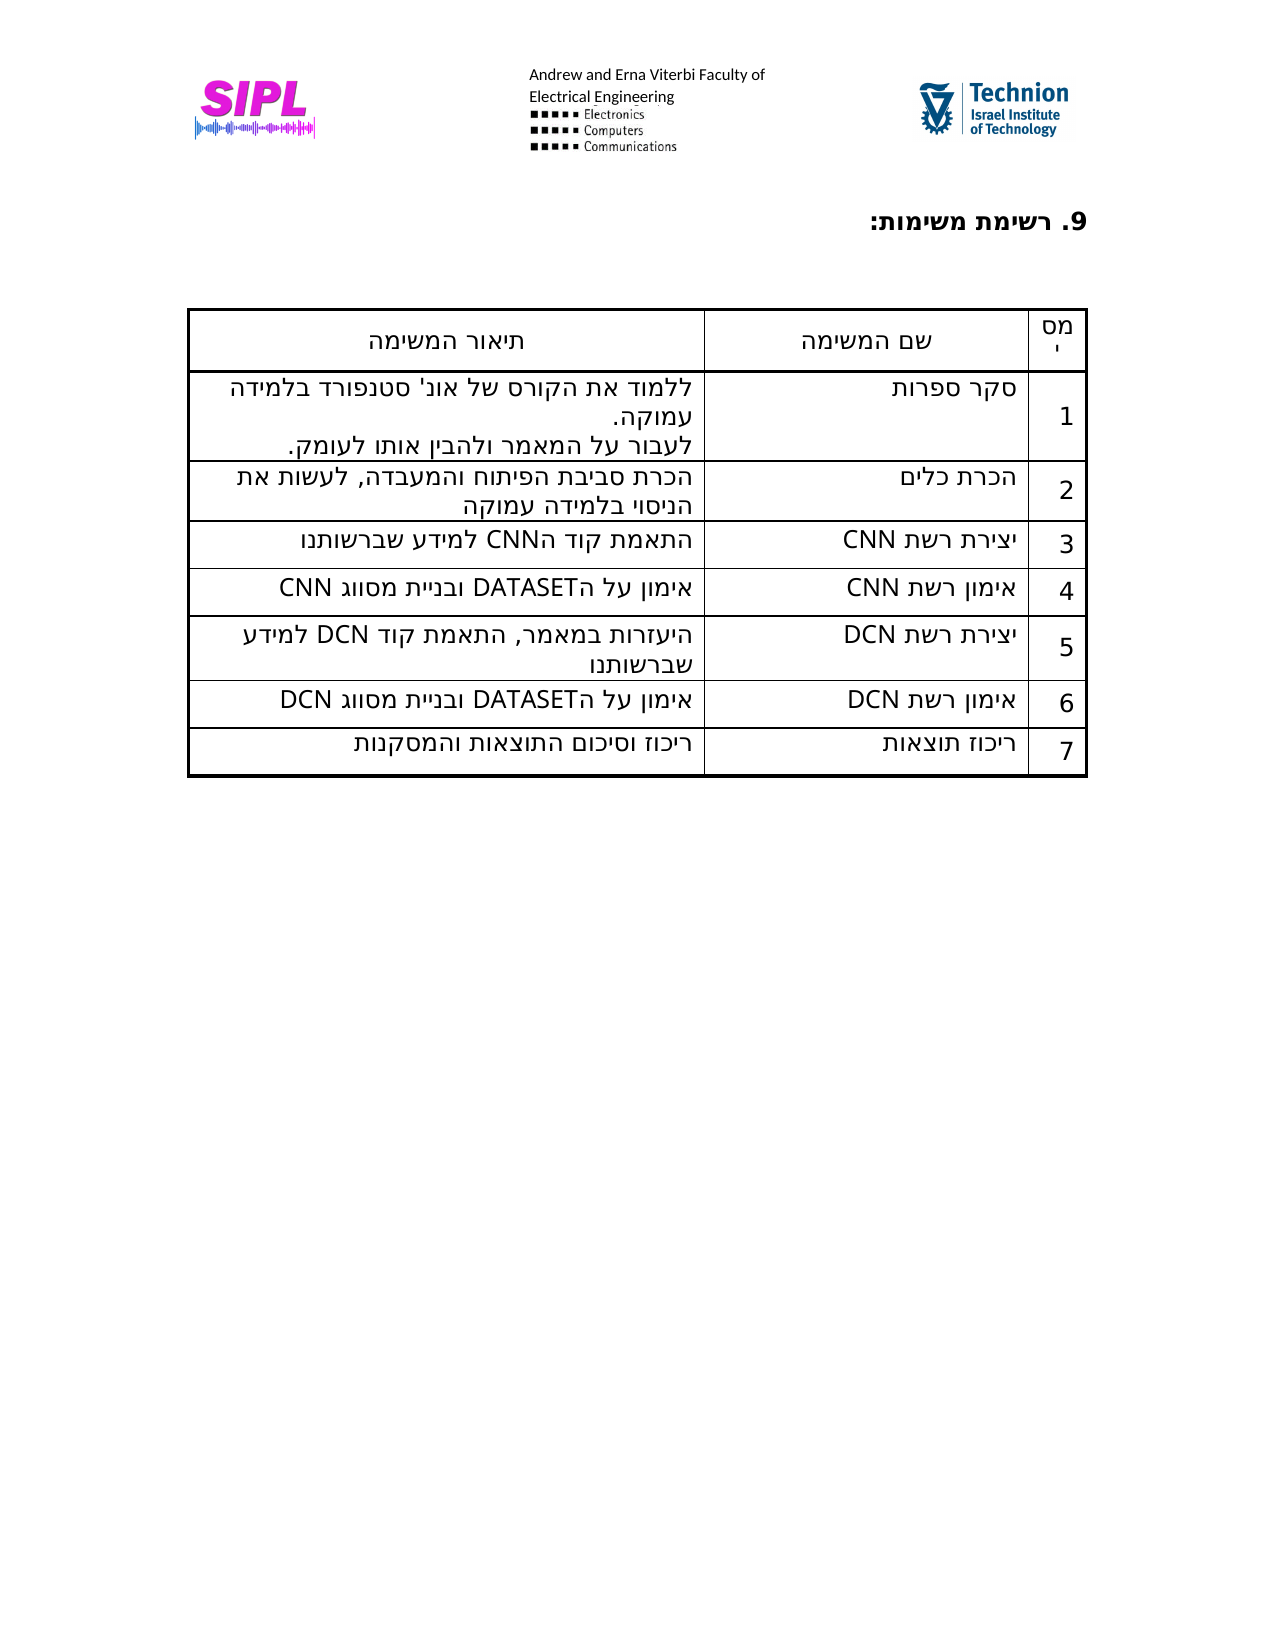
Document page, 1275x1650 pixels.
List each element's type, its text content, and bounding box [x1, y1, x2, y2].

table_cell התאמת קוד הCNN למידע שברשותנו [190, 522, 704, 568]
table_cell יצירת רשת DCN [705, 617, 1028, 680]
table_cell 1 [1029, 373, 1085, 460]
table_cell אימון רשת CNN [705, 569, 1028, 615]
table_cell ללמוד את הקורס של אונ' סטנפורד בלמידה עמוקה. לעבור על המאמר ולהבין אותו לעומק. [190, 373, 704, 460]
table_cell 7 [1029, 729, 1085, 774]
table_cell 4 [1029, 569, 1085, 615]
picture [526, 105, 707, 155]
table_cell ריכוז תוצאות [705, 729, 1028, 774]
picture [912, 76, 1077, 142]
table_header שם המשימה [705, 311, 1028, 370]
table_cell אימון רשת DCN [705, 681, 1028, 727]
picture [187, 76, 320, 142]
table_cell הכרת סביבת הפיתוח והמעבדה, לעשות את הניסוי בלמידה עמוקה [190, 462, 704, 520]
table_cell אימון על הDATASET ובניית מסווג CNN [190, 569, 704, 615]
table_header מס' [1029, 311, 1085, 370]
table_cell ריכוז וסיכום התוצאות והמסקנות [190, 729, 704, 774]
table_cell 6 [1029, 681, 1085, 727]
table_cell הכרת כלים [705, 462, 1028, 520]
table_cell סקר ספרות [705, 373, 1028, 460]
text 9. רשימת משימות: [187, 207, 1088, 236]
table_cell היעזרות במאמר, התאמת קוד DCN למידע שברשותנו [190, 617, 704, 680]
table_cell 5 [1029, 617, 1085, 680]
table_cell אימון על הDATASET ובניית מסווג DCN [190, 681, 704, 727]
table_cell יצירת רשת CNN [705, 522, 1028, 568]
table_header תיאור המשימה [190, 311, 704, 370]
table_cell 3 [1029, 522, 1085, 568]
table_cell 2 [1029, 462, 1085, 520]
